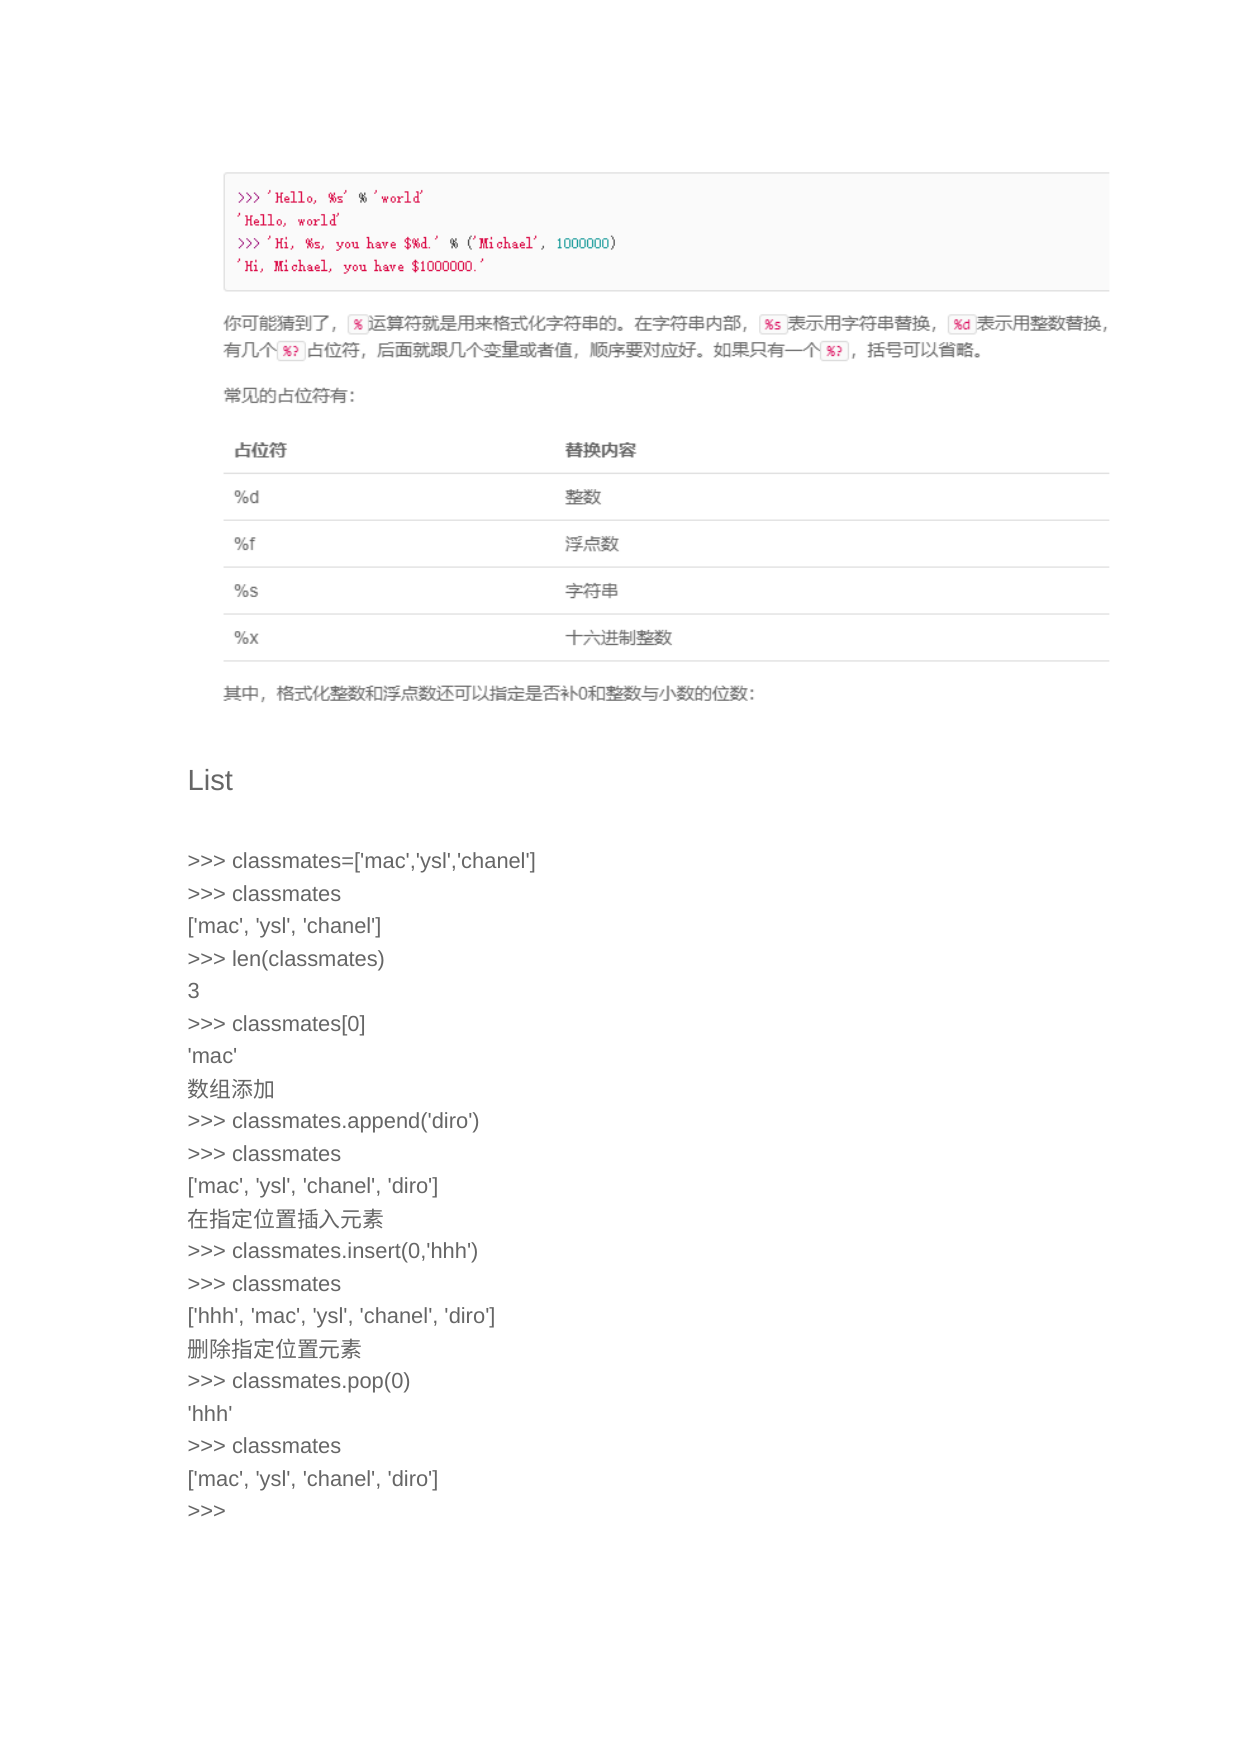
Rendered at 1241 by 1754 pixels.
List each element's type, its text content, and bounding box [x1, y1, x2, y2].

text ['mac', 'ysl', 'chanel'] [187, 909, 1053, 942]
text >>> classmates.pop(0) [187, 1364, 1053, 1397]
text 'hhh' [187, 1397, 1053, 1429]
text >>> classmates [187, 1137, 1053, 1169]
text List [187, 747, 1053, 812]
text 'mac' [187, 1039, 1053, 1072]
text >>> classmates=['mac','ysl','chanel'] [187, 844, 1053, 877]
text ['mac', 'ysl', 'chanel', 'diro'] [187, 1169, 1053, 1202]
text >>> classmates [187, 1267, 1053, 1299]
text >>> classmates [187, 1429, 1053, 1462]
text 在指定位置插入元素 [187, 1202, 1053, 1234]
text >>> classmates [187, 877, 1053, 909]
text ['mac', 'ysl', 'chanel', 'diro'] [187, 1462, 1053, 1494]
text >>> [187, 1494, 1053, 1527]
text 删除指定位置元素 [187, 1332, 1053, 1364]
text 3 [187, 974, 1053, 1007]
text 数组添加 [187, 1072, 1053, 1104]
picture [187, 162, 1110, 720]
text >>> classmates.append('diro') [187, 1104, 1053, 1137]
text >>> classmates[0] [187, 1007, 1053, 1039]
text ['hhh', 'mac', 'ysl', 'chanel', 'diro'] [187, 1299, 1053, 1332]
text >>> classmates.insert(0,'hhh') [187, 1234, 1053, 1267]
text >>> len(classmates) [187, 942, 1053, 974]
